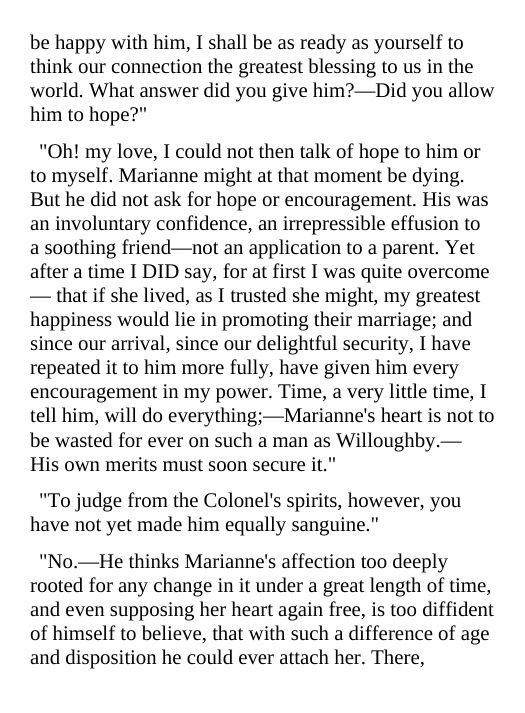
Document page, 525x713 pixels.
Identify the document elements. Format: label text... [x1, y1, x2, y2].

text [30, 549, 495, 669]
text "To judge from the Colonel's spirits, however, you have not yet made him equally sanguine." [30, 488, 495, 536]
text "Oh! my love, I could not then talk of hope to him or to myself. Marianne might at that moment be dying. But he did not ask for hope or encouragement. His was an involuntary confidence, an irrepressible effusion to a soothing friend—not an application to a parent. Yet after a time I DID say, for at first I was quite overcome— that if she lived, as I trusted she might, my greatest happiness would lie in promoting their marriage; and since our arrival, since our delightful security, I have repeated it to him more fully, have given him every encouragement in my power. Time, a very little time, I tell him, will do everything;—Marianne's heart is not to be wasted for ever on such a man as Willoughby.— His own merits must soon secure it." [30, 139, 495, 476]
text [30, 30, 495, 126]
